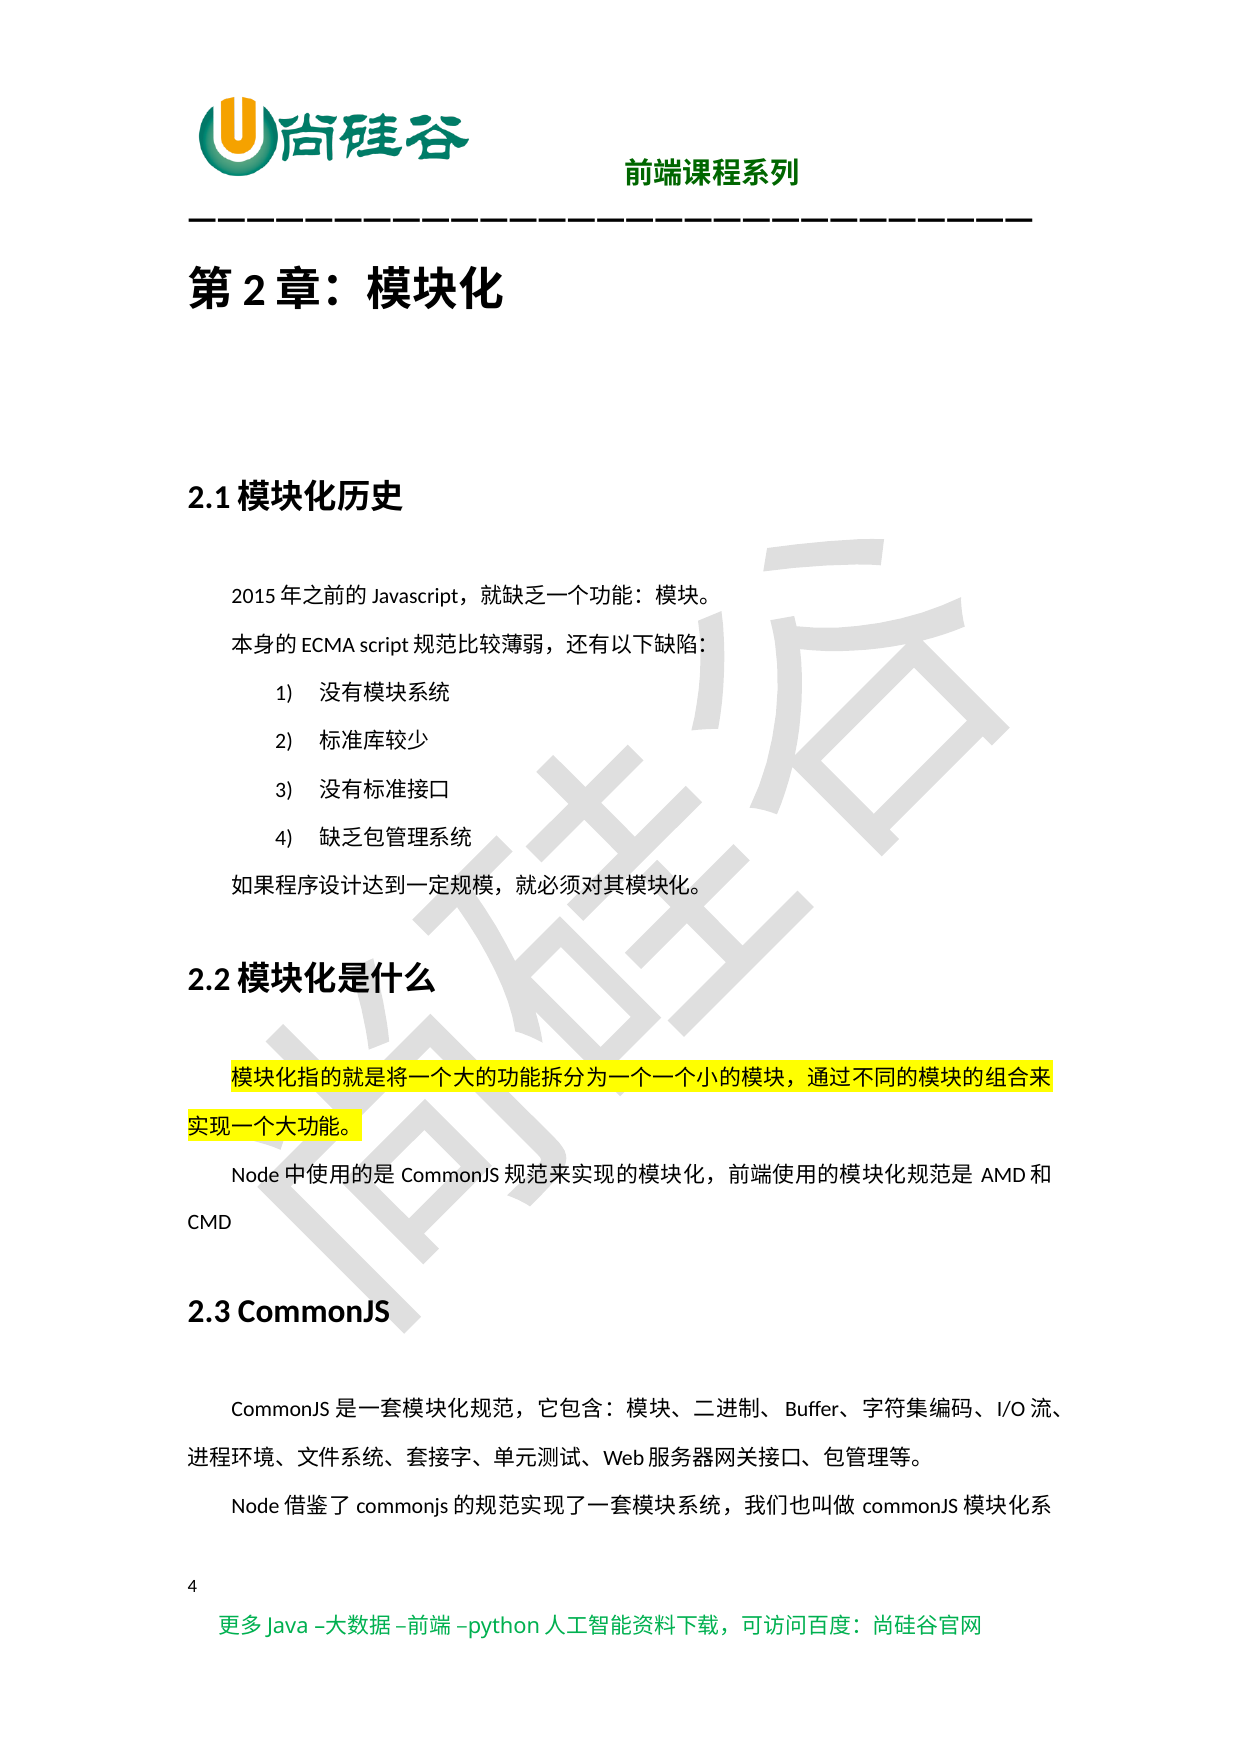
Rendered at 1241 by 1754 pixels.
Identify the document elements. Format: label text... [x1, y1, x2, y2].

list 没有标准接口 [275, 771, 1053, 804]
subtitle 第2章：模块化 [187, 237, 1053, 334]
text CommonJS 是一套模块化规范，它包含：模块、二进制、Buffer、字符集编码、I/O流、进程环境、文件系统、套接字、单元测试、Web服务器网关接口、包管理等。 [187, 1391, 1053, 1472]
subtitle 2.1模块化历史 [187, 462, 1053, 527]
text 如果程序设计达到一定规模，就必须对其模块化。 [187, 868, 1053, 901]
subtitle 2.2模块化是什么 [187, 943, 1053, 1008]
text 2015年之前的Javascript，就缺乏一个功能：模块。 [187, 578, 1053, 611]
picture [187, 88, 476, 184]
subtitle 2.3 CommonJS [187, 1278, 1053, 1343]
list 没有模块系统 [275, 675, 1053, 707]
text Node借鉴了commonjs的规范实现了一套模块系统，我们也叫做commonJS模块化系统。 [187, 1488, 1053, 1520]
list 标准库较少 [275, 723, 1053, 756]
text Node中使用的是CommonJS规范来实现的模块化，前端使用的模块化规范是AMD和CMD [187, 1157, 1053, 1238]
list 缺乏包管理系统 [275, 820, 1053, 852]
text 模块化指的就是将一个大的功能拆分为一个一个小的模块，通过不同的模块的组合来实现一个大功能。 [187, 1060, 1053, 1141]
text 本身的ECMA script规范比较薄弱，还有以下缺陷： [187, 626, 1053, 659]
